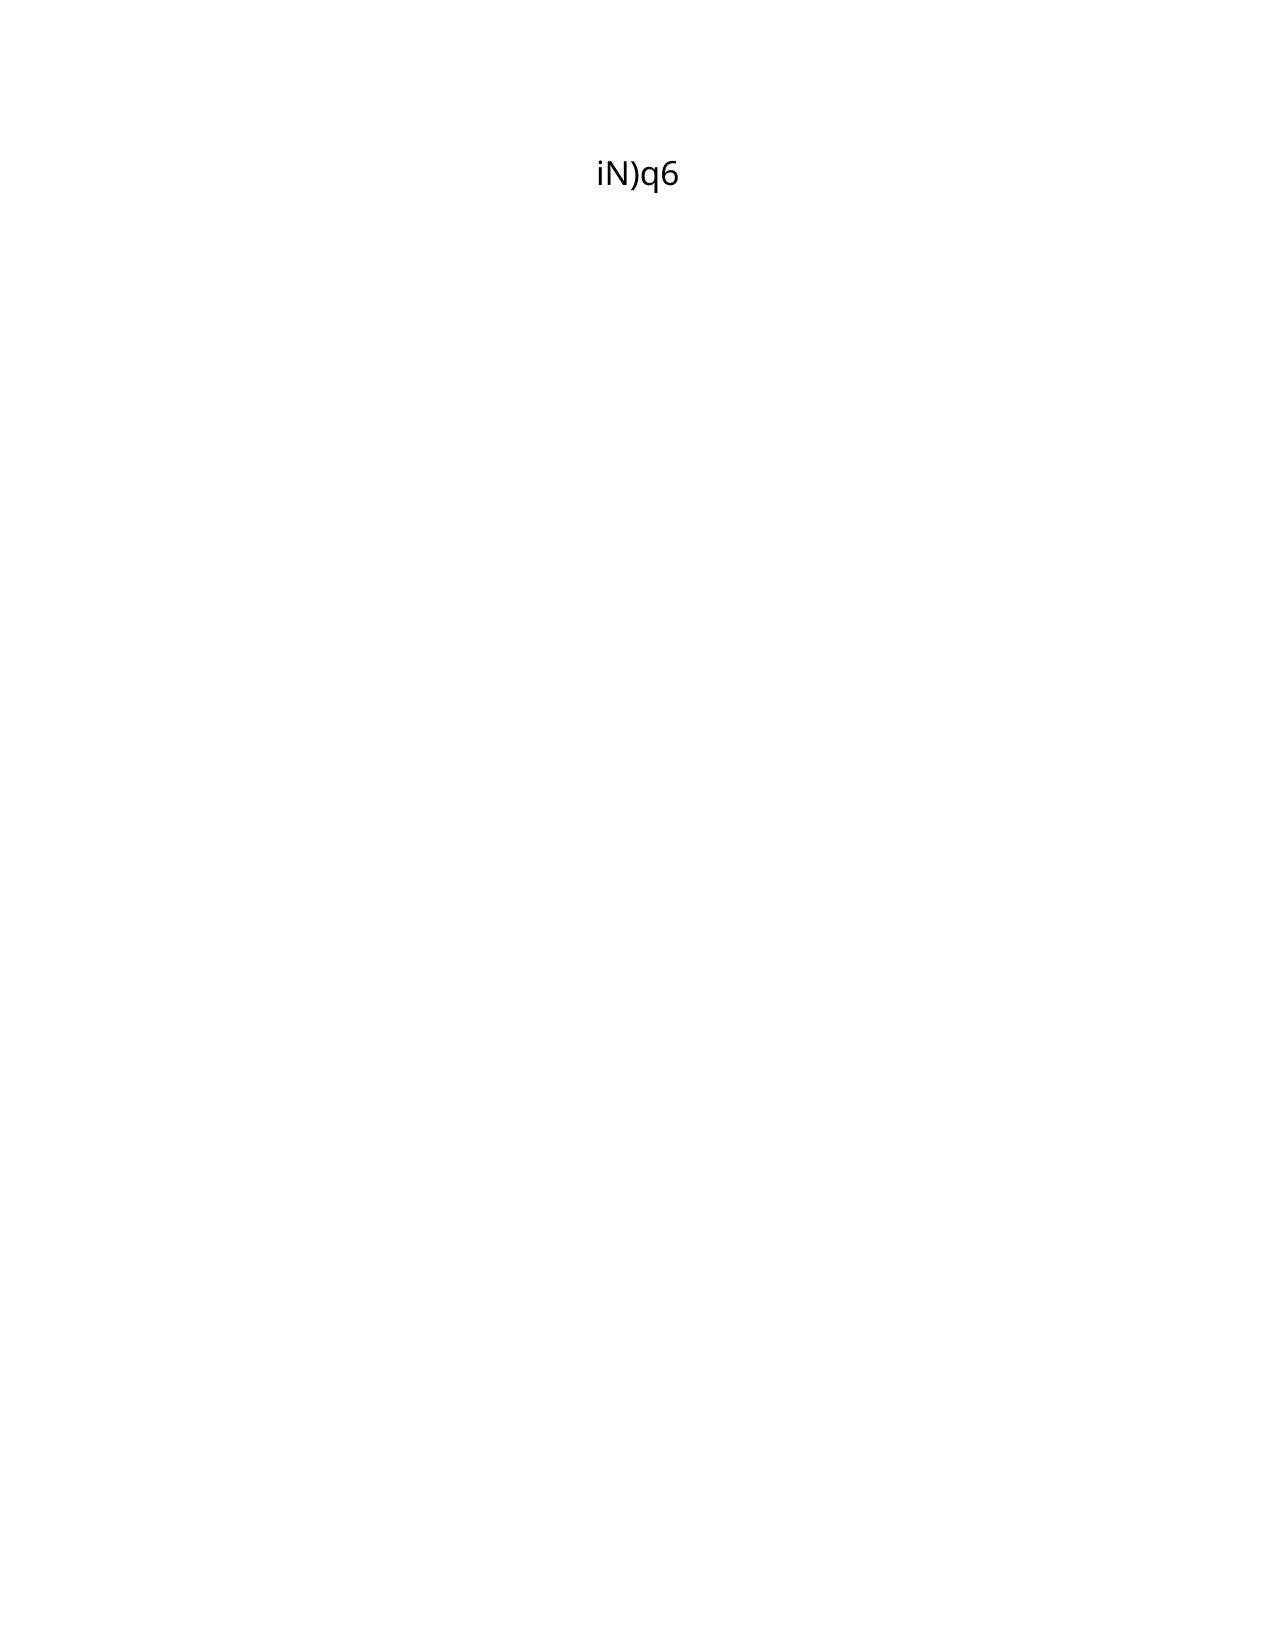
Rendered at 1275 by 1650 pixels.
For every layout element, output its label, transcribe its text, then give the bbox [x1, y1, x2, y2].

text iN)q6 [150, 150, 1125, 195]
